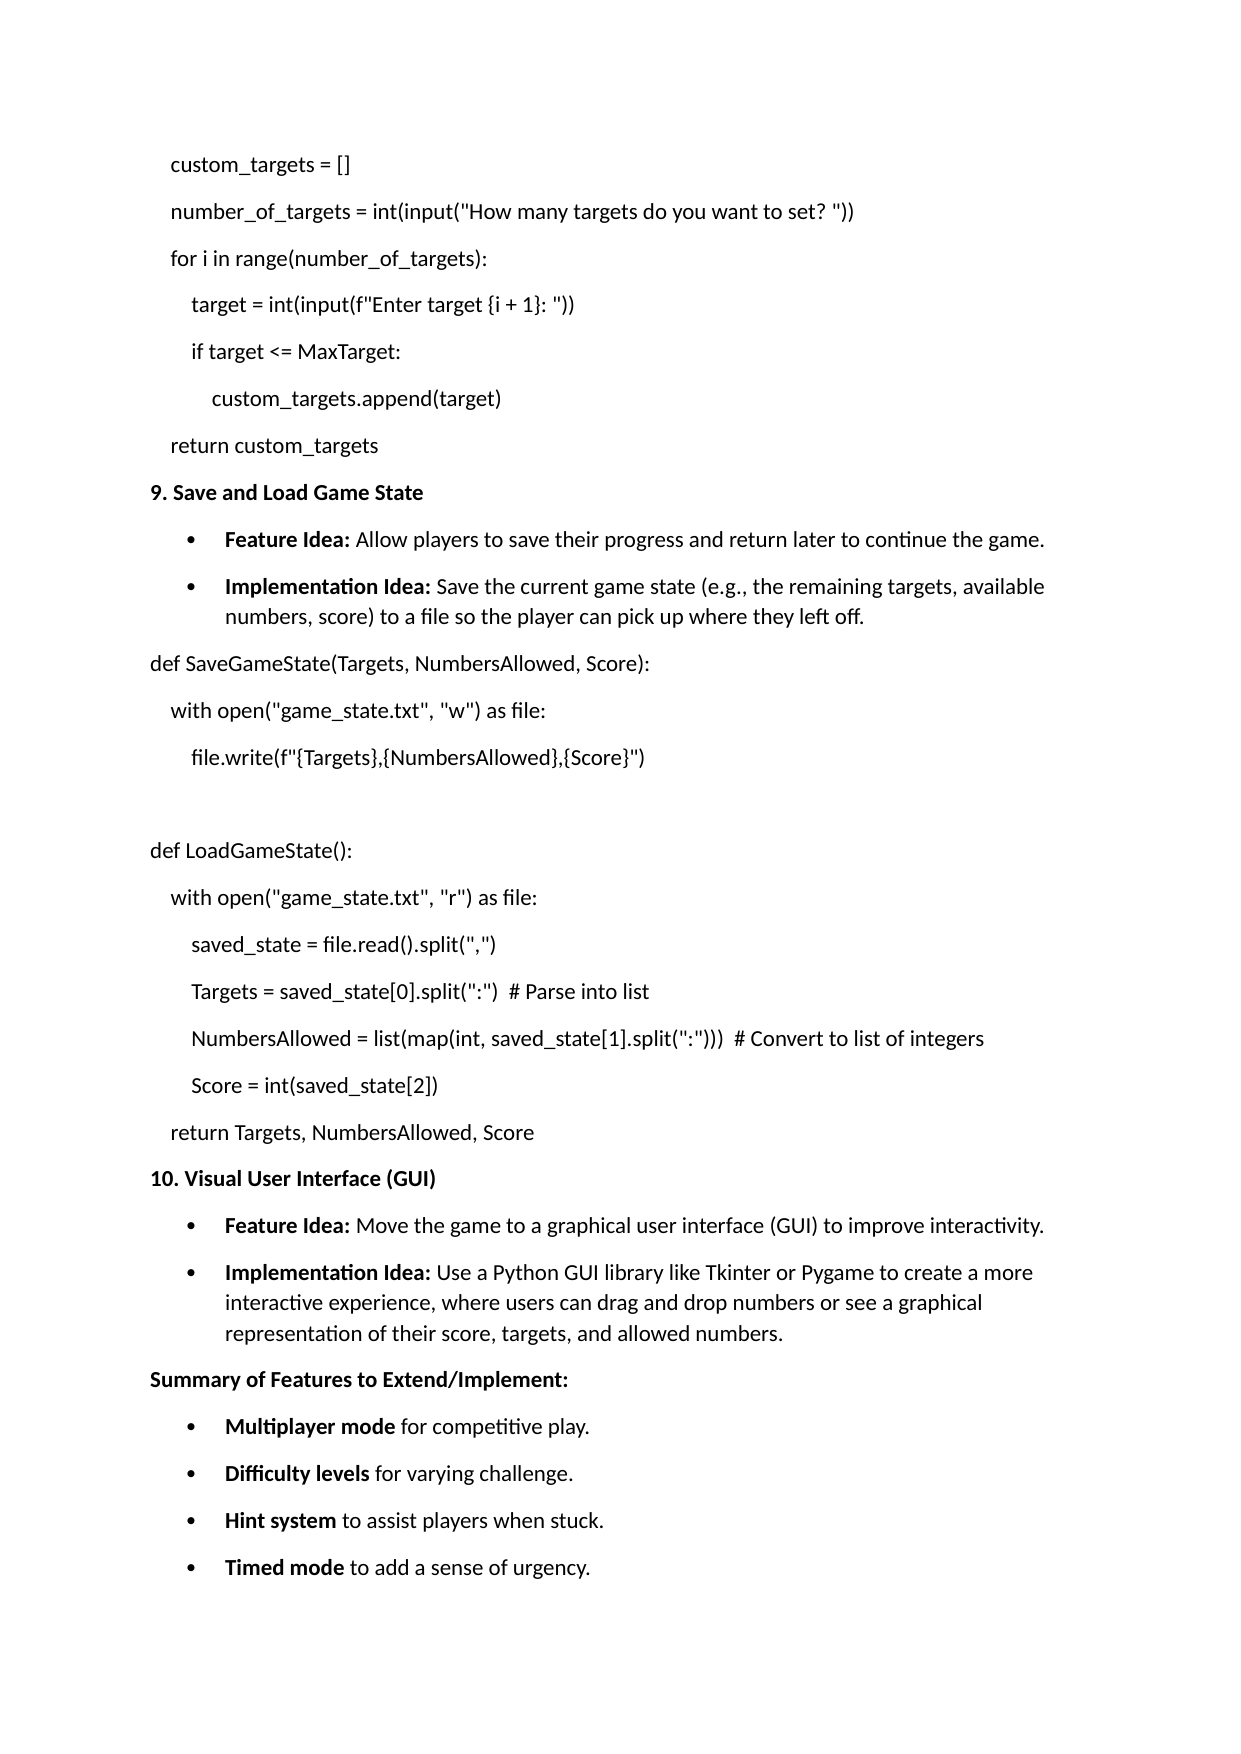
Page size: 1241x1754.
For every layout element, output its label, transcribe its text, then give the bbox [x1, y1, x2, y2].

text target = int(input(f"Enter target {i + 1}: ")) [150, 291, 1090, 319]
text return Targets, NumbersAllowed, Score [150, 1118, 1090, 1146]
text with open("game_state.txt", "r") as file: [150, 883, 1090, 911]
text 10. Visual User Interface (GUI) [150, 1164, 1090, 1193]
text NumbersAllowed = list(map(int, saved_state[1].split(":"))) # Convert to list of integers [150, 1024, 1090, 1052]
text def SaveGameState(Targets, NumbersAllowed, Score): [150, 649, 1090, 677]
list Multiplayer mode for competitive play. [187, 1412, 1090, 1441]
text if target <= MaxTarget: [150, 337, 1090, 366]
text def LoadGameState(): [150, 836, 1090, 864]
text file.write(f"{Targets},{NumbersAllowed},{Score}") [150, 743, 1090, 771]
list Implementation Idea: Save the current game state (e.g., the remaining targets, available numbers, score) to a file so the player can pick up where they left off. [187, 572, 1090, 630]
text return custom_targets [150, 431, 1090, 459]
text number_of_targets = int(input("How many targets do you want to set? ")) [150, 197, 1090, 225]
list Difficulty levels for varying challenge. [187, 1459, 1090, 1487]
text Score = int(saved_state[2]) [150, 1071, 1090, 1099]
list Hint system to assist players when stuck. [187, 1506, 1090, 1534]
text 9. Save and Load Game State [150, 478, 1090, 506]
list Implementation Idea: Use a Python GUI library like Tkinter or Pygame to create a more interactive experience, where users can drag and drop numbers or see a graphical representation of their score, targets, and allowed numbers. [187, 1258, 1090, 1347]
text Targets = saved_state[0].split(":") # Parse into list [150, 977, 1090, 1005]
text for i in range(number_of_targets): [150, 244, 1090, 272]
text custom_targets = [] [150, 150, 1090, 178]
text custom_targets.append(target) [150, 384, 1090, 412]
text saved_state = file.read().split(",") [150, 930, 1090, 958]
list Feature Idea: Allow players to save their progress and return later to continue the game. [187, 525, 1090, 553]
text with open("game_state.txt", "w") as file: [150, 696, 1090, 724]
text Summary of Features to Extend/Implement: [150, 1366, 1090, 1394]
list Timed mode to add a sense of urgency. [187, 1553, 1090, 1581]
list Feature Idea: Move the game to a graphical user interface (GUI) to improve interactivity. [187, 1211, 1090, 1239]
